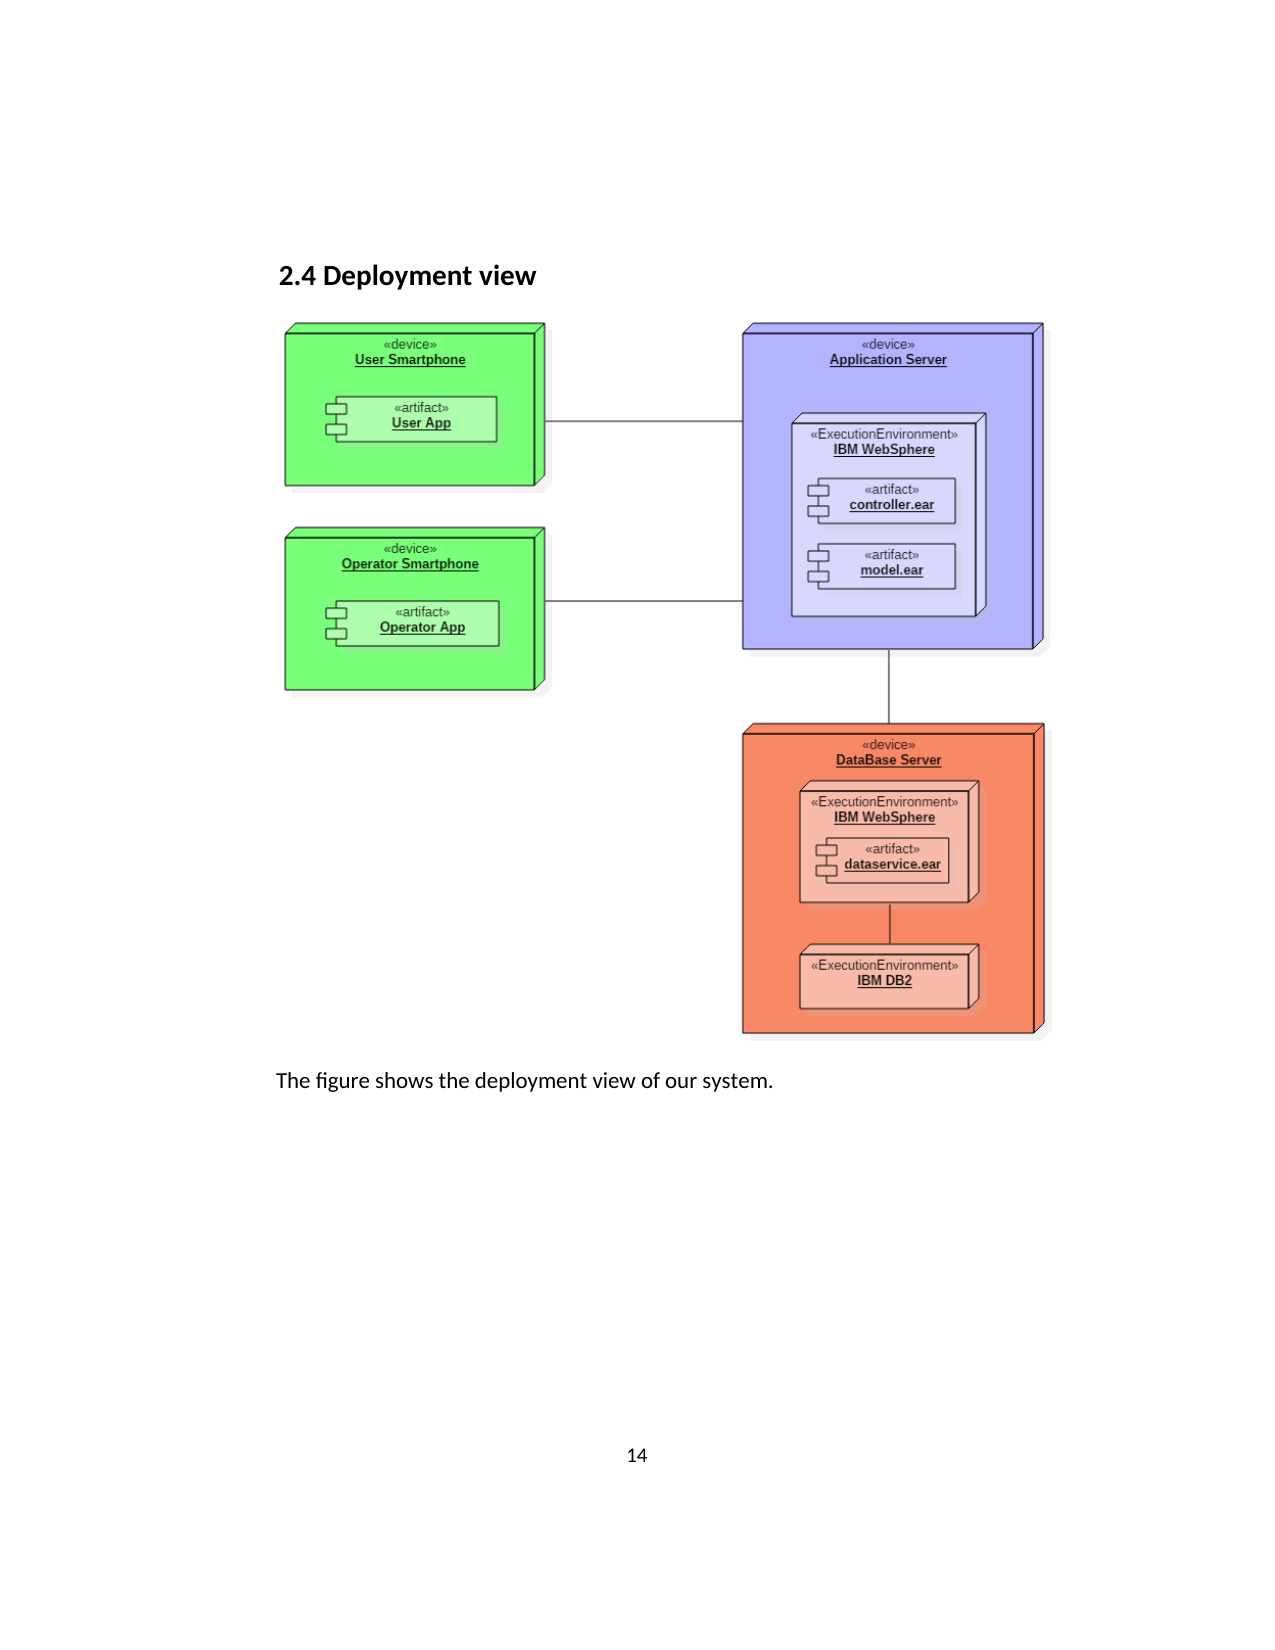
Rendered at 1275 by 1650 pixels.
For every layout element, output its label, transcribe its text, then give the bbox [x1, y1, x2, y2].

subtitle Deployment view [279, 257, 1227, 293]
picture [275, 313, 1064, 1053]
text The figure shows the deployment view of our system. [276, 1066, 999, 1094]
